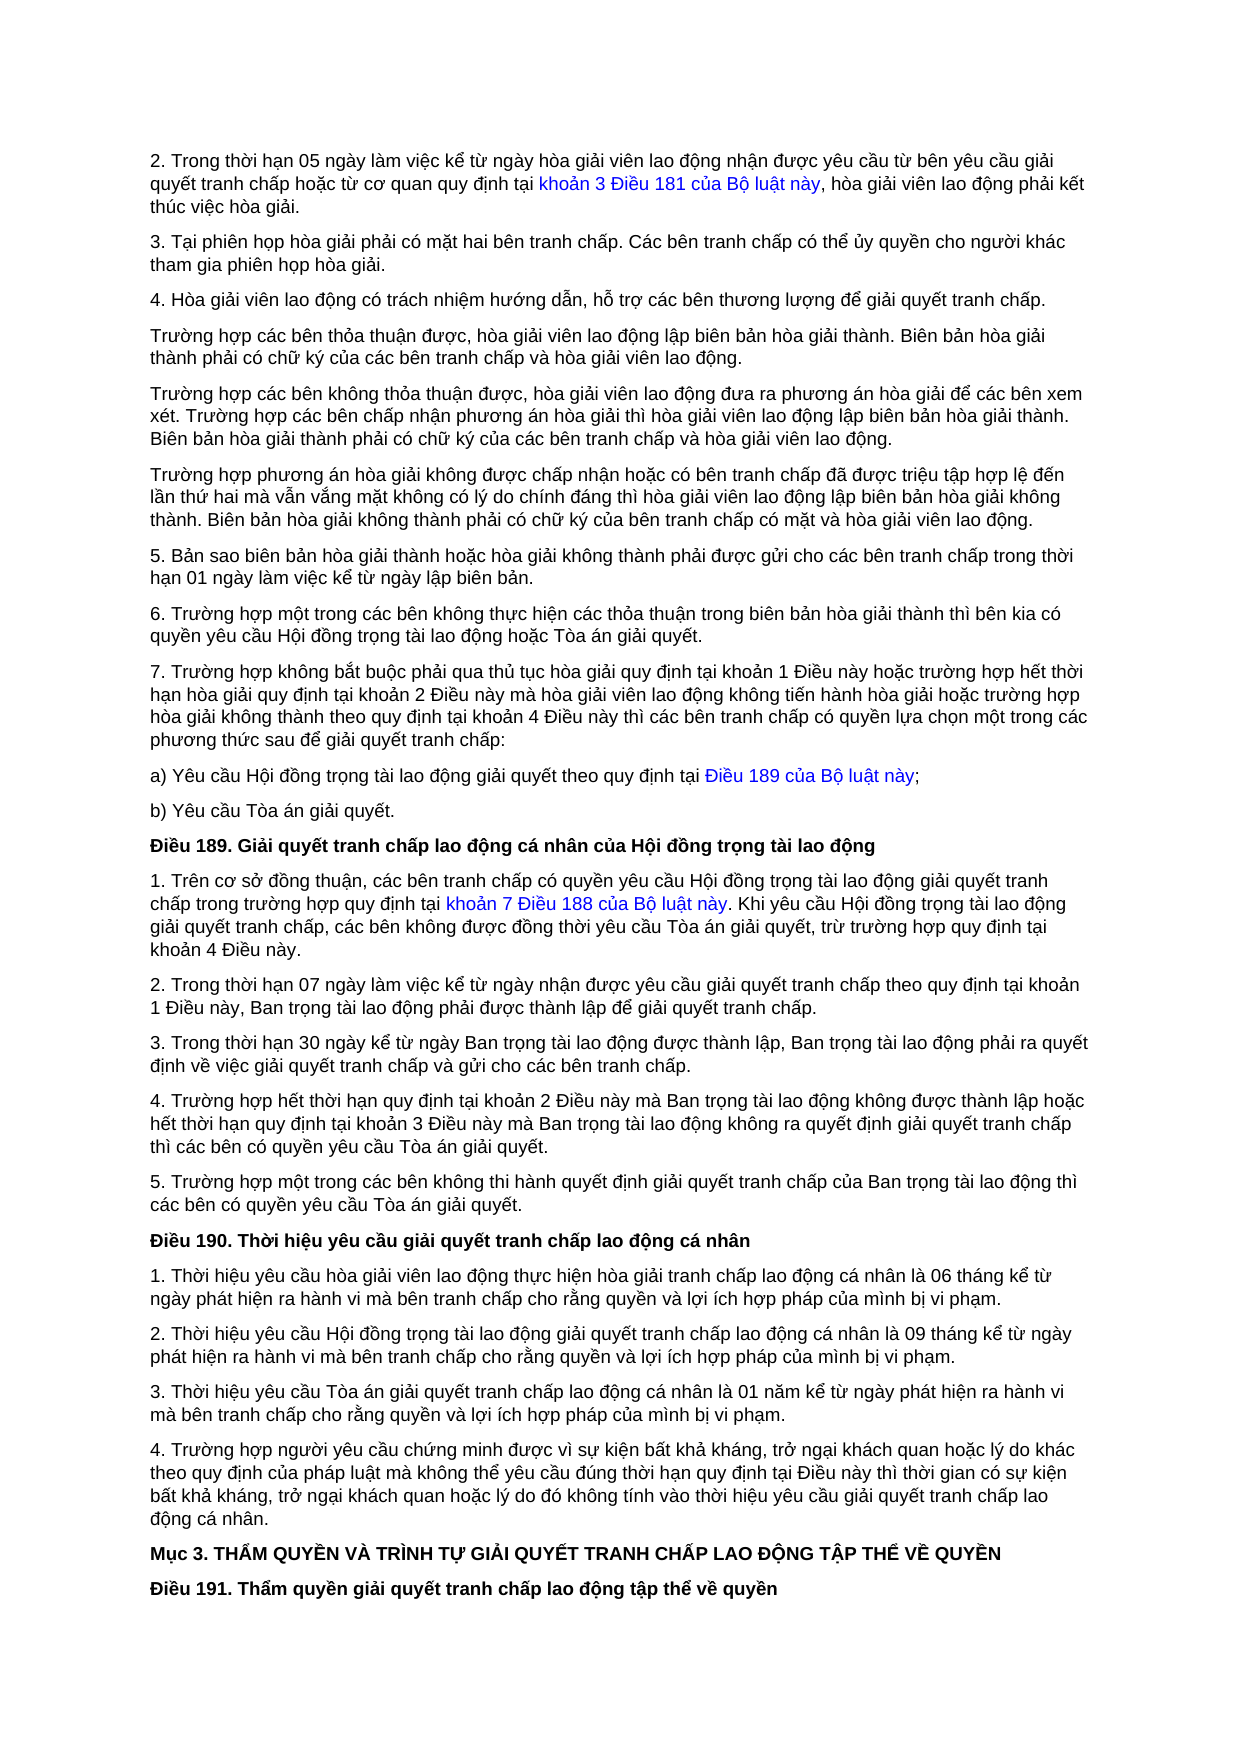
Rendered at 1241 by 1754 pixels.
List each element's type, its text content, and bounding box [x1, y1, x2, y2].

text 7. Trường hợp không bắt buộc phải qua thủ tục hòa giải quy định tại khoản 1 Điều này hoặc trường hợp hết thời hạn hòa giải quy định tại khoản 2 Điều này mà hòa giải viên lao động không tiến hành hòa giải hoặc trường hợp hòa giải không thành theo quy định tại khoản 4 Điều này thì các bên tranh chấp có quyền lựa chọn một trong các phương thức sau để giải quyết tranh chấp: [150, 661, 1090, 751]
text 5. Trường hợp một trong các bên không thi hành quyết định giải quyết tranh chấp của Ban trọng tài lao động thì các bên có quyền yêu cầu Tòa án giải quyết. [150, 1171, 1090, 1216]
text 4. Trường hợp hết thời hạn quy định tại khoản 2 Điều này mà Ban trọng tài lao động không được thành lập hoặc hết thời hạn quy định tại khoản 3 Điều này mà Ban trọng tài lao động không ra quyết định giải quyết tranh chấp thì các bên có quyền yêu cầu Tòa án giải quyết. [150, 1090, 1090, 1157]
text Điều 190. Thời hiệu yêu cầu giải quyết tranh chấp lao động cá nhân [150, 1229, 1090, 1251]
text 2. Trong thời hạn 07 ngày làm việc kể từ ngày nhận được yêu cầu giải quyết tranh chấp theo quy định tại khoản 1 Điều này, Ban trọng tài lao động phải được thành lập để giải quyết tranh chấp. [150, 974, 1090, 1018]
text Trường hợp phương án hòa giải không được chấp nhận hoặc có bên tranh chấp đã được triệu tập hợp lệ đến lần thứ hai mà vẫn vắng mặt không có lý do chính đáng thì hòa giải viên lao động lập biên bản hòa giải không thành. Biên bản hòa giải không thành phải có chữ ký của bên tranh chấp có mặt và hòa giải viên lao động. [150, 463, 1090, 531]
text 5. Bản sao biên bản hòa giải thành hoặc hòa giải không thành phải được gửi cho các bên tranh chấp trong thời hạn 01 ngày làm việc kể từ ngày lập biên bản. [150, 544, 1090, 589]
text 3. Trong thời hạn 30 ngày kể từ ngày Ban trọng tài lao động được thành lập, Ban trọng tài lao động phải ra quyết định về việc giải quyết tranh chấp và gửi cho các bên tranh chấp. [150, 1032, 1090, 1077]
text 2. Thời hiệu yêu cầu Hội đồng trọng tài lao động giải quyết tranh chấp lao động cá nhân là 09 tháng kể từ ngày phát hiện ra hành vi mà bên tranh chấp cho rằng quyền và lợi ích hợp pháp của mình bị vi phạm. [150, 1323, 1090, 1367]
text Trường hợp các bên thỏa thuận được, hòa giải viên lao động lập biên bản hòa giải thành. Biên bản hòa giải thành phải có chữ ký của các bên tranh chấp và hòa giải viên lao động. [150, 324, 1090, 369]
text 1. Thời hiệu yêu cầu hòa giải viên lao động thực hiện hòa giải tranh chấp lao động cá nhân là 06 tháng kể từ ngày phát hiện ra hành vi mà bên tranh chấp cho rằng quyền và lợi ích hợp pháp của mình bị vi phạm. [150, 1265, 1090, 1309]
text 3. Thời hiệu yêu cầu Tòa án giải quyết tranh chấp lao động cá nhân là 01 năm kể từ ngày phát hiện ra hành vi mà bên tranh chấp cho rằng quyền và lợi ích hợp pháp của mình bị vi phạm. [150, 1381, 1090, 1425]
text Trường hợp các bên không thỏa thuận được, hòa giải viên lao động đưa ra phương án hòa giải để các bên xem xét. Trường hợp các bên chấp nhận phương án hòa giải thì hòa giải viên lao động lập biên bản hòa giải thành. Biên bản hòa giải thành phải có chữ ký của các bên tranh chấp và hòa giải viên lao động. [150, 382, 1090, 450]
text 3. Tại phiên họp hòa giải phải có mặt hai bên tranh chấp. Các bên tranh chấp có thể ủy quyền cho người khác tham gia phiên họp hòa giải. [150, 231, 1090, 275]
text 2. Trong thời hạn 05 ngày làm việc kể từ ngày hòa giải viên lao động nhận được yêu cầu từ bên yêu cầu giải quyết tranh chấp hoặc từ cơ quan quy định tại khoản 3 Điều 181 của Bộ luật này, hòa giải viên lao động phải kết thúc việc hòa giải. [150, 150, 1090, 217]
text a) Yêu cầu Hội đồng trọng tài lao động giải quyết theo quy định tại Điều 189 của Bộ luật này; [150, 764, 1090, 786]
text Mục 3. THẨM QUYỀN VÀ TRÌNH TỰ GIẢI QUYẾT TRANH CHẤP LAO ĐỘNG TẬP THỂ VỀ QUYỀN [150, 1543, 1090, 1564]
text 6. Trường hợp một trong các bên không thực hiện các thỏa thuận trong biên bản hòa giải thành thì bên kia có quyền yêu cầu Hội đồng trọng tài lao động hoặc Tòa án giải quyết. [150, 602, 1090, 647]
text Điều 191. Thẩm quyền giải quyết tranh chấp lao động tập thể về quyền [150, 1578, 1090, 1600]
text 4. Hòa giải viên lao động có trách nhiệm hướng dẫn, hỗ trợ các bên thương lượng để giải quyết tranh chấp. [150, 289, 1090, 311]
text b) Yêu cầu Tòa án giải quyết. [150, 800, 1090, 821]
text 1. Trên cơ sở đồng thuận, các bên tranh chấp có quyền yêu cầu Hội đồng trọng tài lao động giải quyết tranh chấp trong trường hợp quy định tại khoản 7 Điều 188 của Bộ luật này. Khi yêu cầu Hội đồng trọng tài lao động giải quyết tranh chấp, các bên không được đồng thời yêu cầu Tòa án giải quyết, trừ trường hợp quy định tại khoản 4 Điều này. [150, 870, 1090, 960]
text 4. Trường hợp người yêu cầu chứng minh được vì sự kiện bất khả kháng, trở ngại khách quan hoặc lý do khác theo quy định của pháp luật mà không thể yêu cầu đúng thời hạn quy định tại Điều này thì thời gian có sự kiện bất khả kháng, trở ngại khách quan hoặc lý do đó không tính vào thời hiệu yêu cầu giải quyết tranh chấp lao động cá nhân. [150, 1439, 1090, 1529]
text Điều 189. Giải quyết tranh chấp lao động cá nhân của Hội đồng trọng tài lao động [150, 835, 1090, 857]
